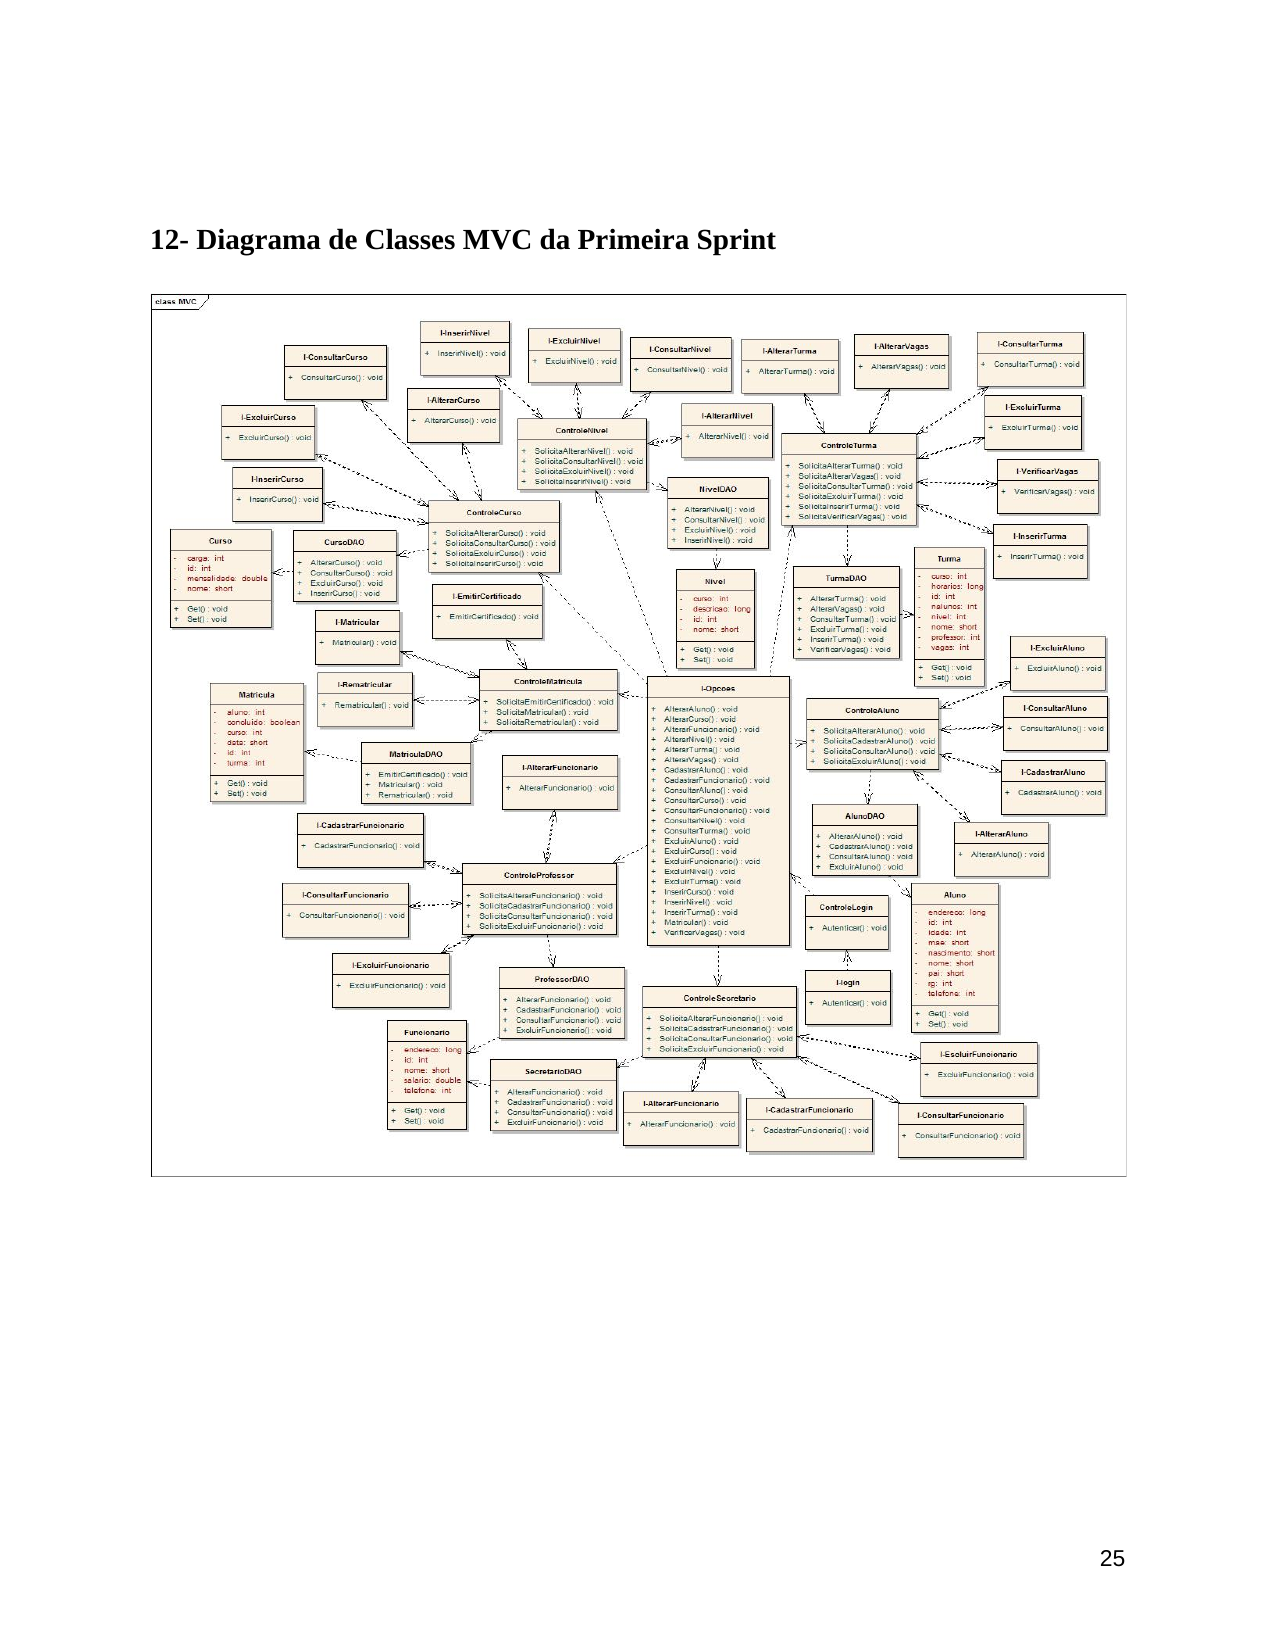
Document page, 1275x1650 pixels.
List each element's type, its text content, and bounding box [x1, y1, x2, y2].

picture [150, 293, 1127, 1177]
text 12- Diagrama de Classes MVC da Primeira Sprint [150, 222, 1125, 256]
